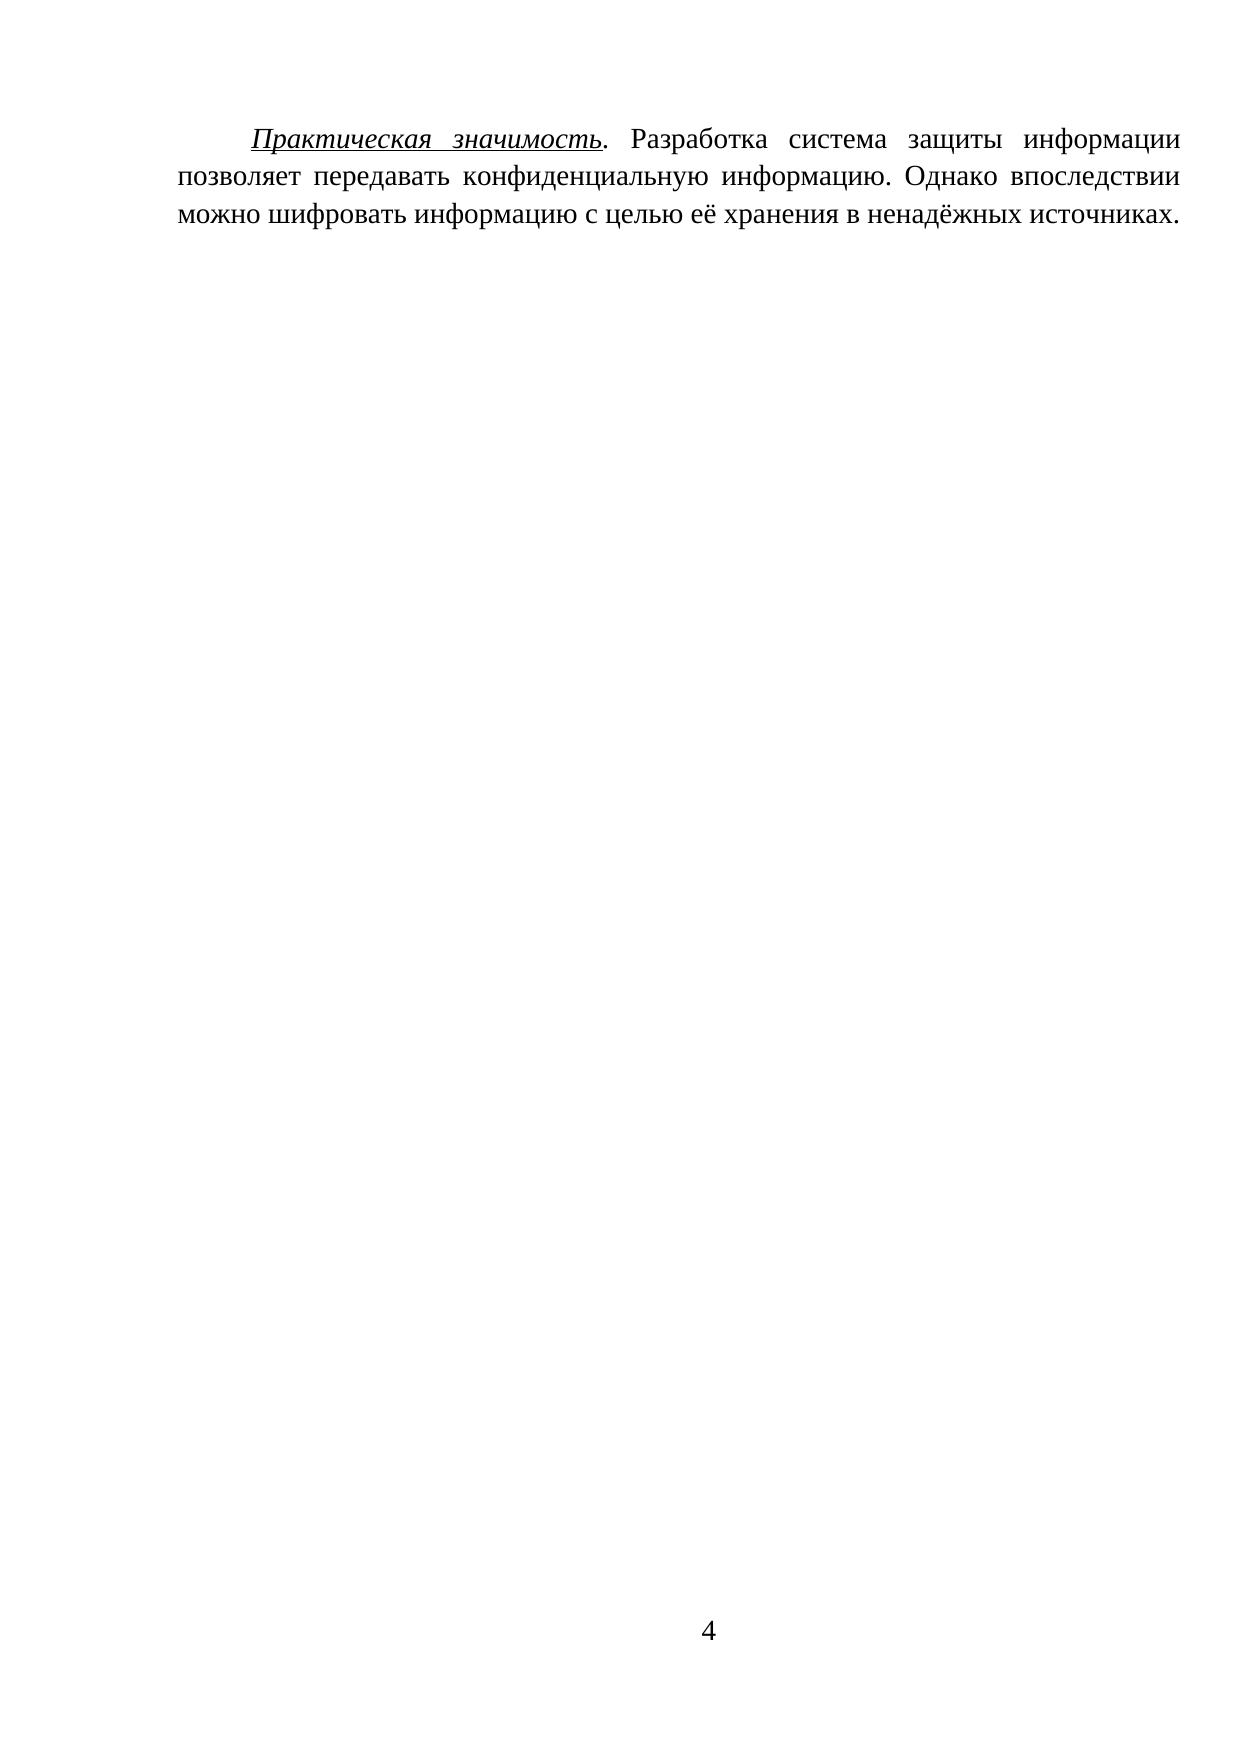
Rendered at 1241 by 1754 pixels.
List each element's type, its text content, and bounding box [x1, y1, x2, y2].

text Практическая значимость. Разработка система защиты информации позволяет передавать конфиденциальную информацию. Однако впоследствии можно шифровать информацию с целью её хранения в ненадёжных источниках. [177, 118, 1181, 231]
